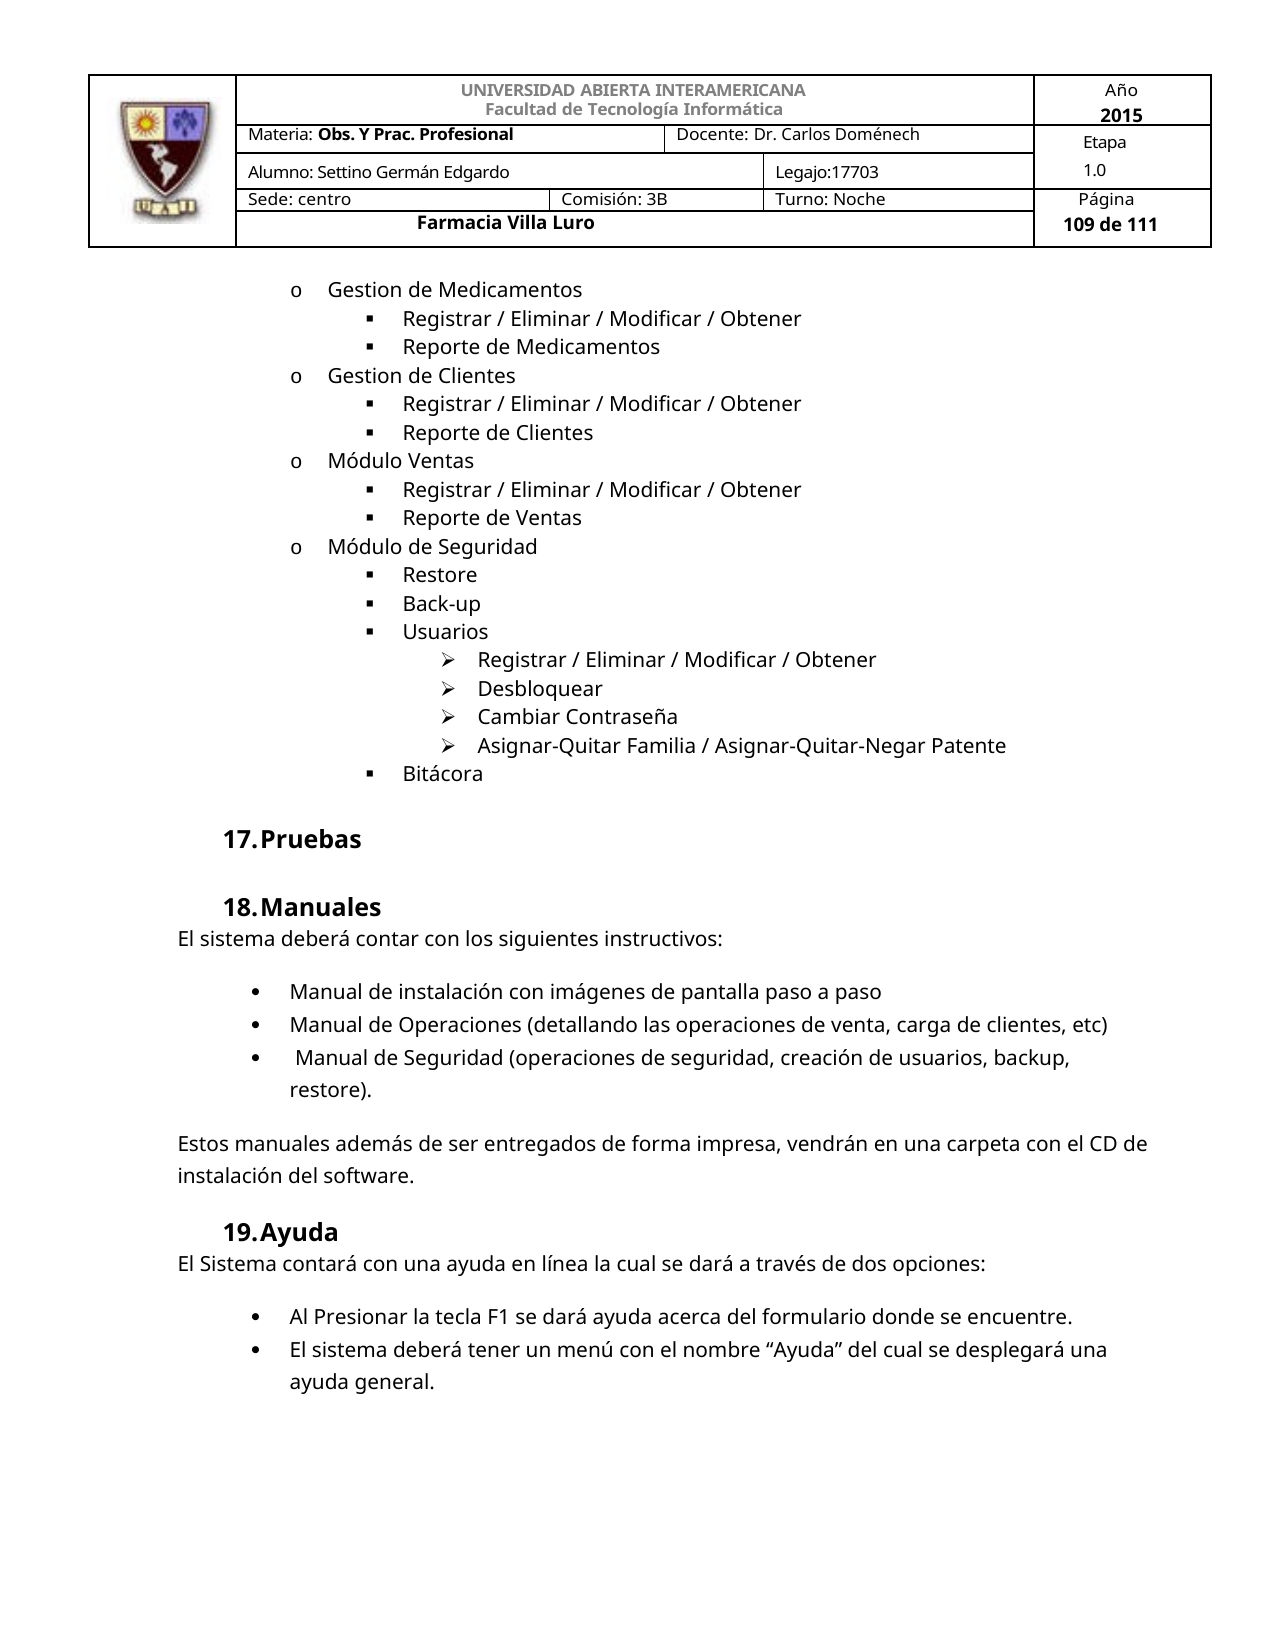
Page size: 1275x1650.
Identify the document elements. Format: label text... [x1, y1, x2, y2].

list Reporte de Ventas [365, 503, 1157, 532]
list El sistema deberá tener un menú con el nombre “Ayuda” del cual se desplegará una ayuda general. [252, 1335, 1157, 1396]
list Asignar-Quitar Familia / Asignar-Quitar-Negar Patente [440, 731, 1157, 759]
list Módulo Ventas [290, 446, 1157, 475]
list Manuales [222, 890, 1157, 924]
list Reporte de Medicamentos [365, 332, 1157, 361]
list Desbloquear [440, 674, 1157, 702]
list Manual de Operaciones (detallando las operaciones de venta, carga de clientes, etc) [252, 1010, 1157, 1038]
text Estos manuales además de ser entregados de forma impresa, vendrán en una carpeta con el CD de instalación del software. [177, 1129, 1157, 1190]
list Ayuda [222, 1215, 1157, 1249]
list Registrar / Eliminar / Modificar / Obtener [365, 304, 1157, 332]
list Manual de Seguridad (operaciones de seguridad, creación de usuarios, backup, restore). [252, 1043, 1157, 1104]
list Registrar / Eliminar / Modificar / Obtener [365, 475, 1157, 503]
list Gestion de Medicamentos [290, 276, 1157, 304]
list Pruebas [222, 822, 1157, 856]
list Registrar / Eliminar / Modificar / Obtener [365, 389, 1157, 418]
list Al Presionar la tecla F1 se dará ayuda acerca del formulario donde se encuentre. [252, 1302, 1157, 1331]
list Reporte de Clientes [365, 418, 1157, 446]
text El sistema deberá contar con los siguientes instructivos: [177, 924, 1157, 952]
list Cambiar Contraseña [440, 702, 1157, 731]
list Módulo de Seguridad [290, 532, 1157, 560]
list Gestion de Clientes [290, 361, 1157, 389]
picture [106, 97, 221, 224]
list Registrar / Eliminar / Modificar / Obtener [440, 646, 1157, 674]
list Back-up [365, 589, 1157, 617]
list Bitácora [365, 759, 1157, 788]
list Manual de instalación con imágenes de pantalla paso a paso [252, 977, 1157, 1006]
text El Sistema contará con una ayuda en línea la cual se dará a través de dos opciones: [177, 1249, 1157, 1277]
list Restore [365, 560, 1157, 589]
list Usuarios [365, 617, 1157, 646]
